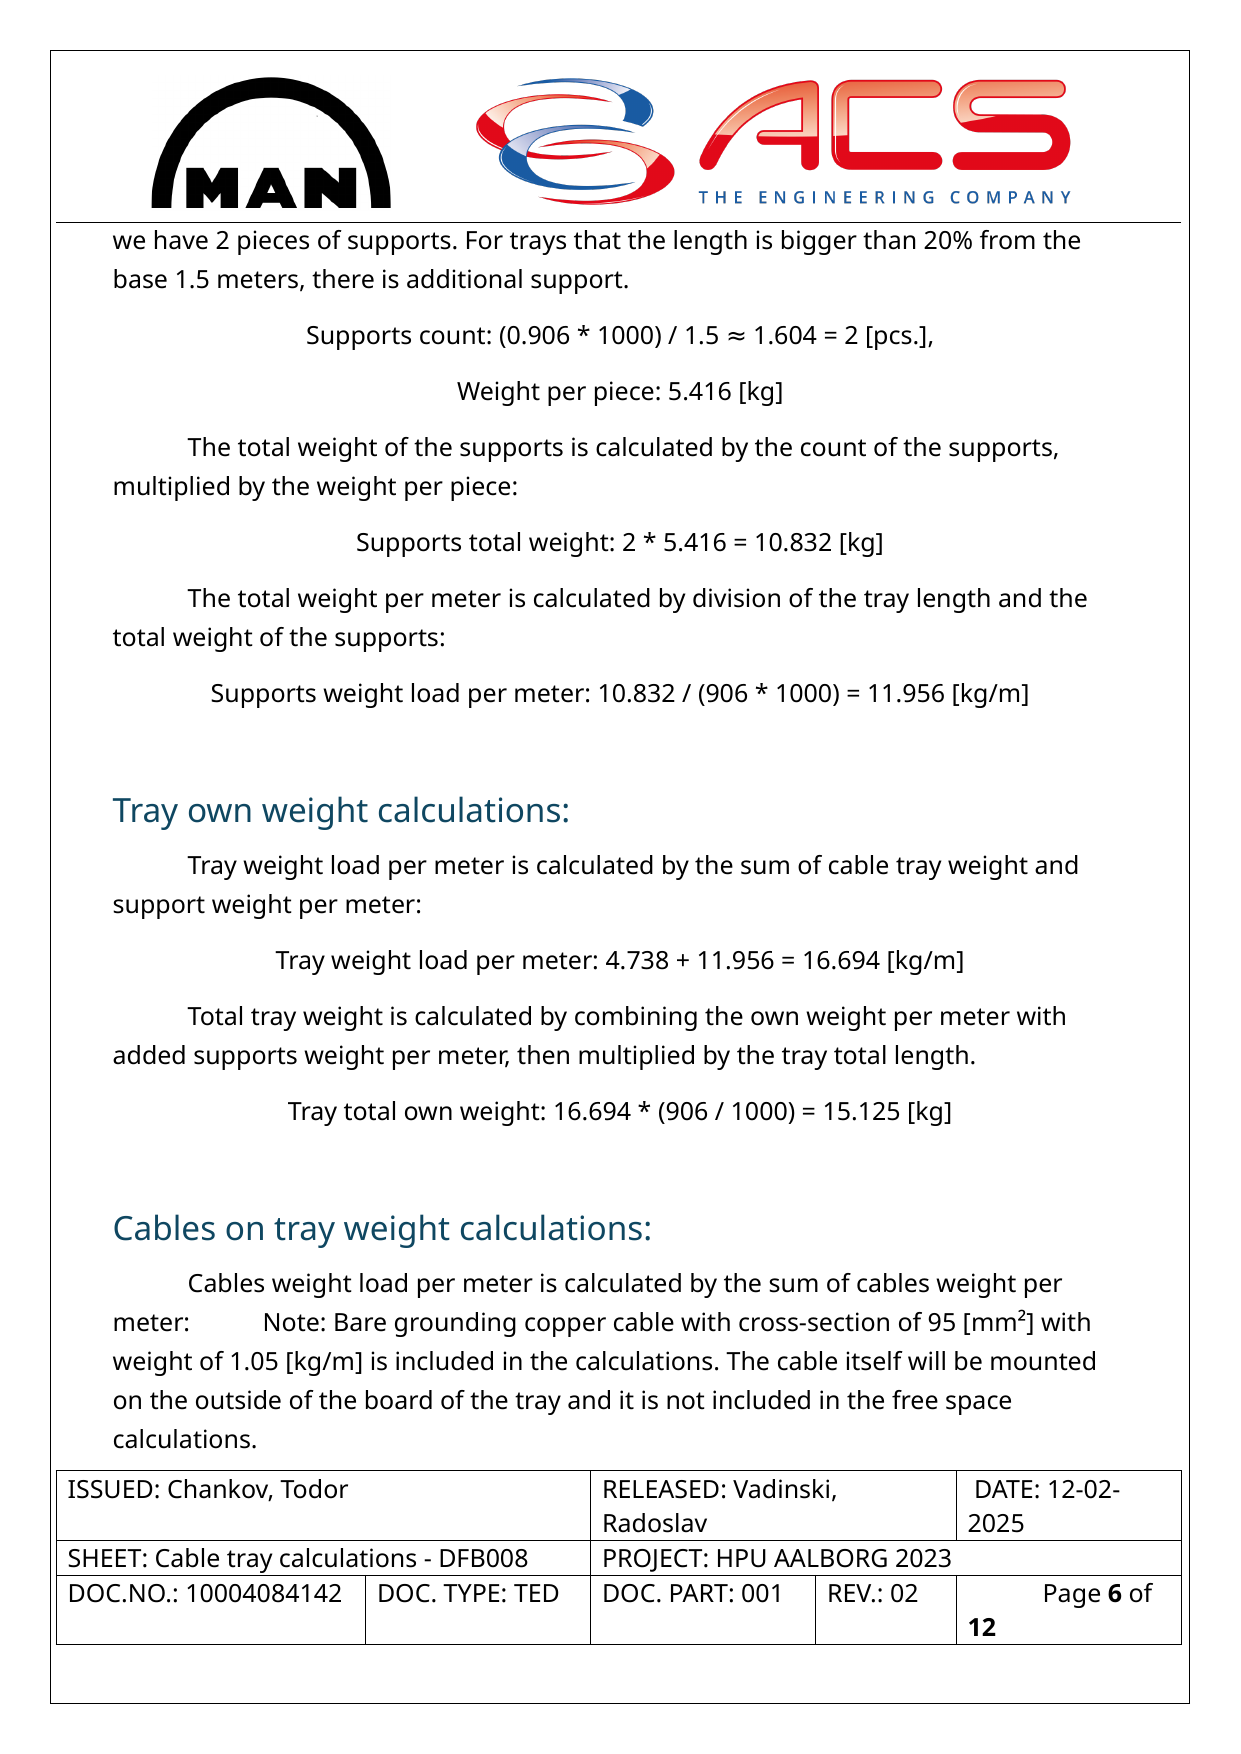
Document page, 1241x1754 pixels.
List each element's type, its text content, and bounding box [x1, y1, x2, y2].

subtitle Cables on tray weight calculations: [112, 1205, 1128, 1250]
text Tray weight load per meter: 4.738 + 11.956 = 16.694 [kg/m] [112, 942, 1128, 976]
text The total weight of the supports is calculated by the count of the supports, multiplied by the weight per piece: [112, 429, 1128, 503]
text Supports count: (0.906 * 1000) / 1.5 ≈ 1.604 = 2 [pcs.], [112, 318, 1128, 352]
text Supports total weight: 2 * 5.416 = 10.832 [kg] [112, 524, 1128, 558]
text Tray total own weight: 16.694 * (906 / 1000) = 15.125 [kg] [112, 1093, 1128, 1127]
text Total tray weight is calculated by combining the own weight per meter with added supports weight per meter, then multiplied by the tray total length. [112, 998, 1128, 1071]
text Cables weight load per meter is calculated by the sum of cables weight per meter: Note: Bare grounding copper cable with cross-section of 95 [mm²] with weight of 1.05 [kg/m] is included in the calculations. The cable itself will be mounted on the outside of the board of the tray and it is not included in the free space calculations. [112, 1265, 1128, 1456]
text Supports weight load per meter: 10.832 / (906 * 1000) = 11.956 [kg/m] [112, 675, 1128, 709]
picture [475, 75, 1086, 211]
picture [151, 75, 391, 211]
text Tray weight load per meter is calculated by the sum of cable tray weight and support weight per meter: [112, 847, 1128, 921]
subtitle Tray own weight calculations: [112, 787, 1128, 832]
text The total weight per meter is calculated by division of the tray length and the total weight of the supports: [112, 580, 1128, 653]
text Weight per piece: 5.416 [kg] [112, 373, 1128, 408]
